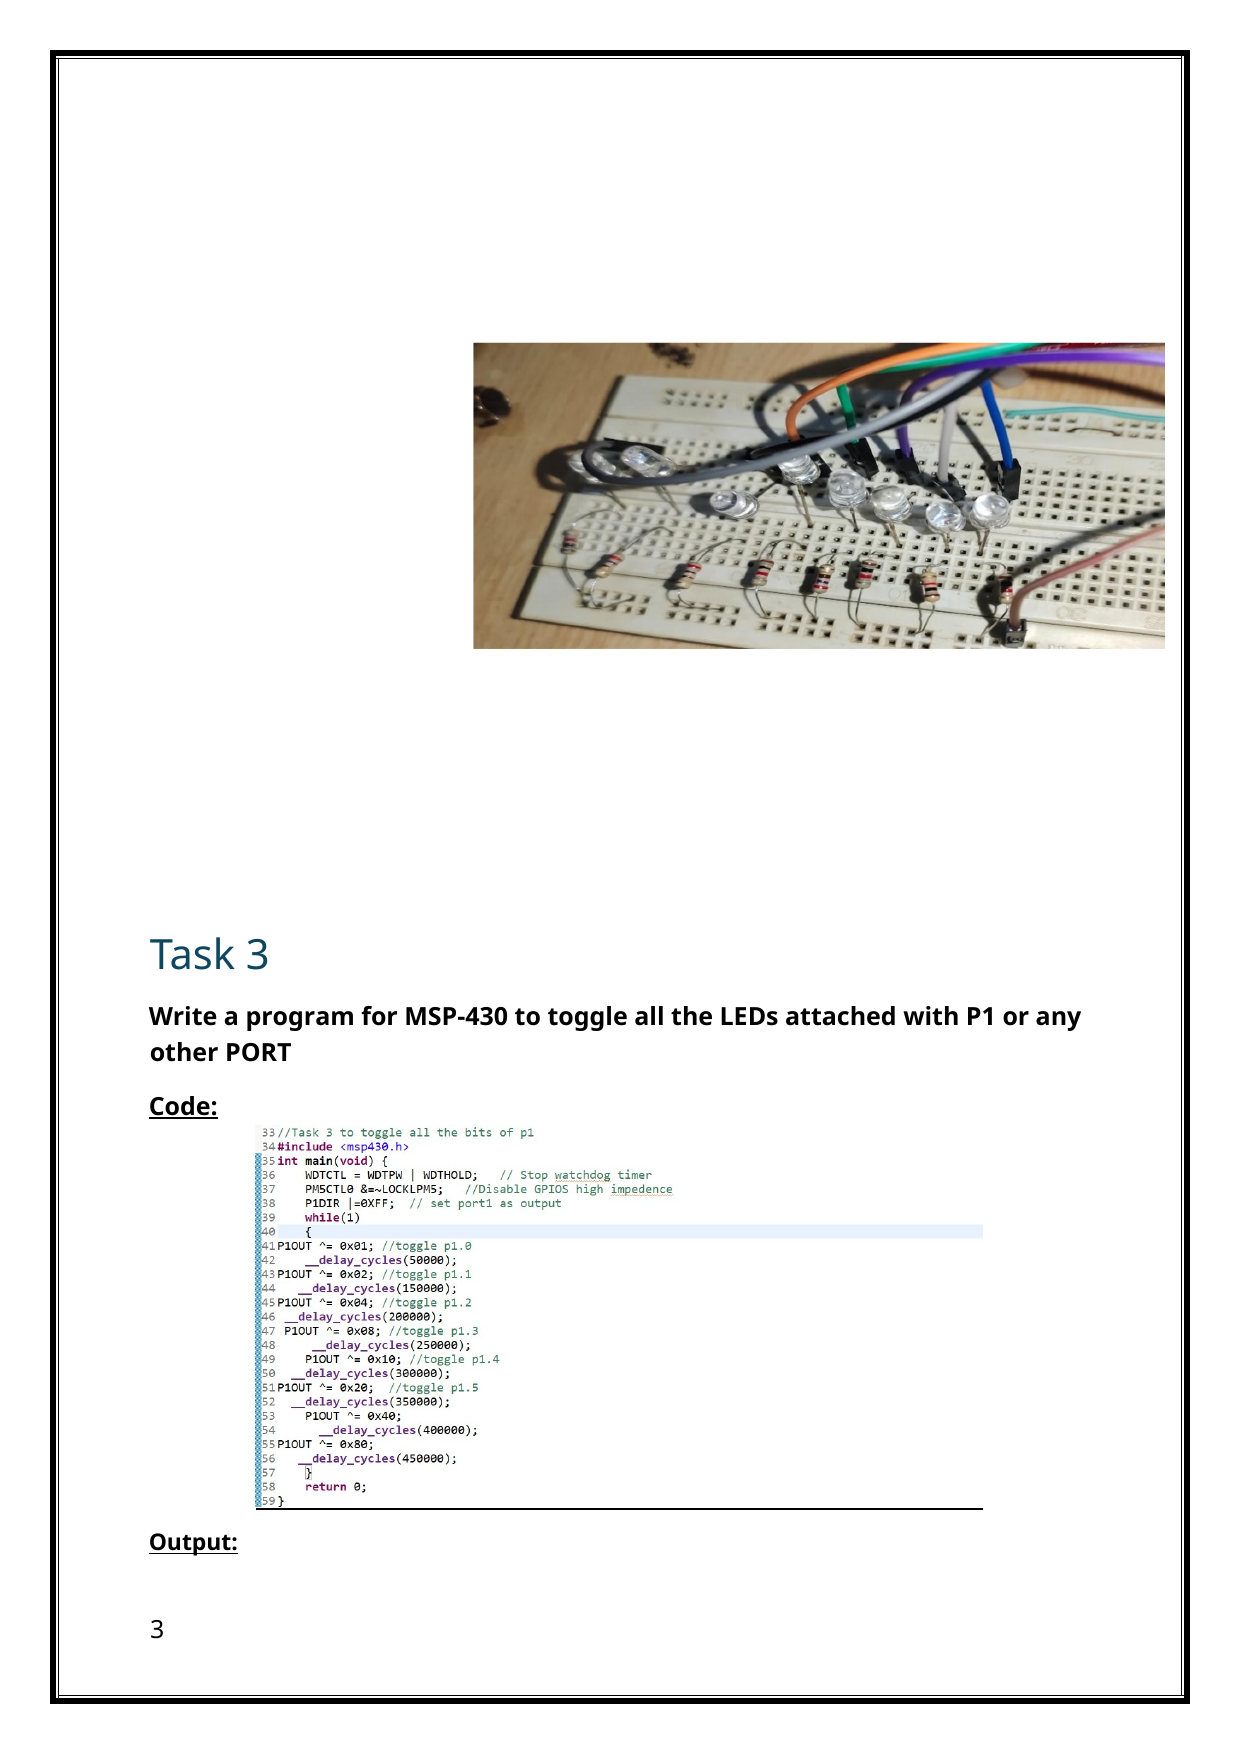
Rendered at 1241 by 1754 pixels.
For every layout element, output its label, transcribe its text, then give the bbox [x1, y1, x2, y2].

text Output: [148, 1526, 1090, 1558]
text Code: [148, 1088, 1090, 1122]
picture [255, 1125, 983, 1507]
text Write a program for MSP-430 to toggle all the LEDs attached with P1 or any other PORT [148, 998, 1090, 1069]
subtitle Task 3 [149, 924, 1090, 981]
picture [474, 343, 1165, 649]
